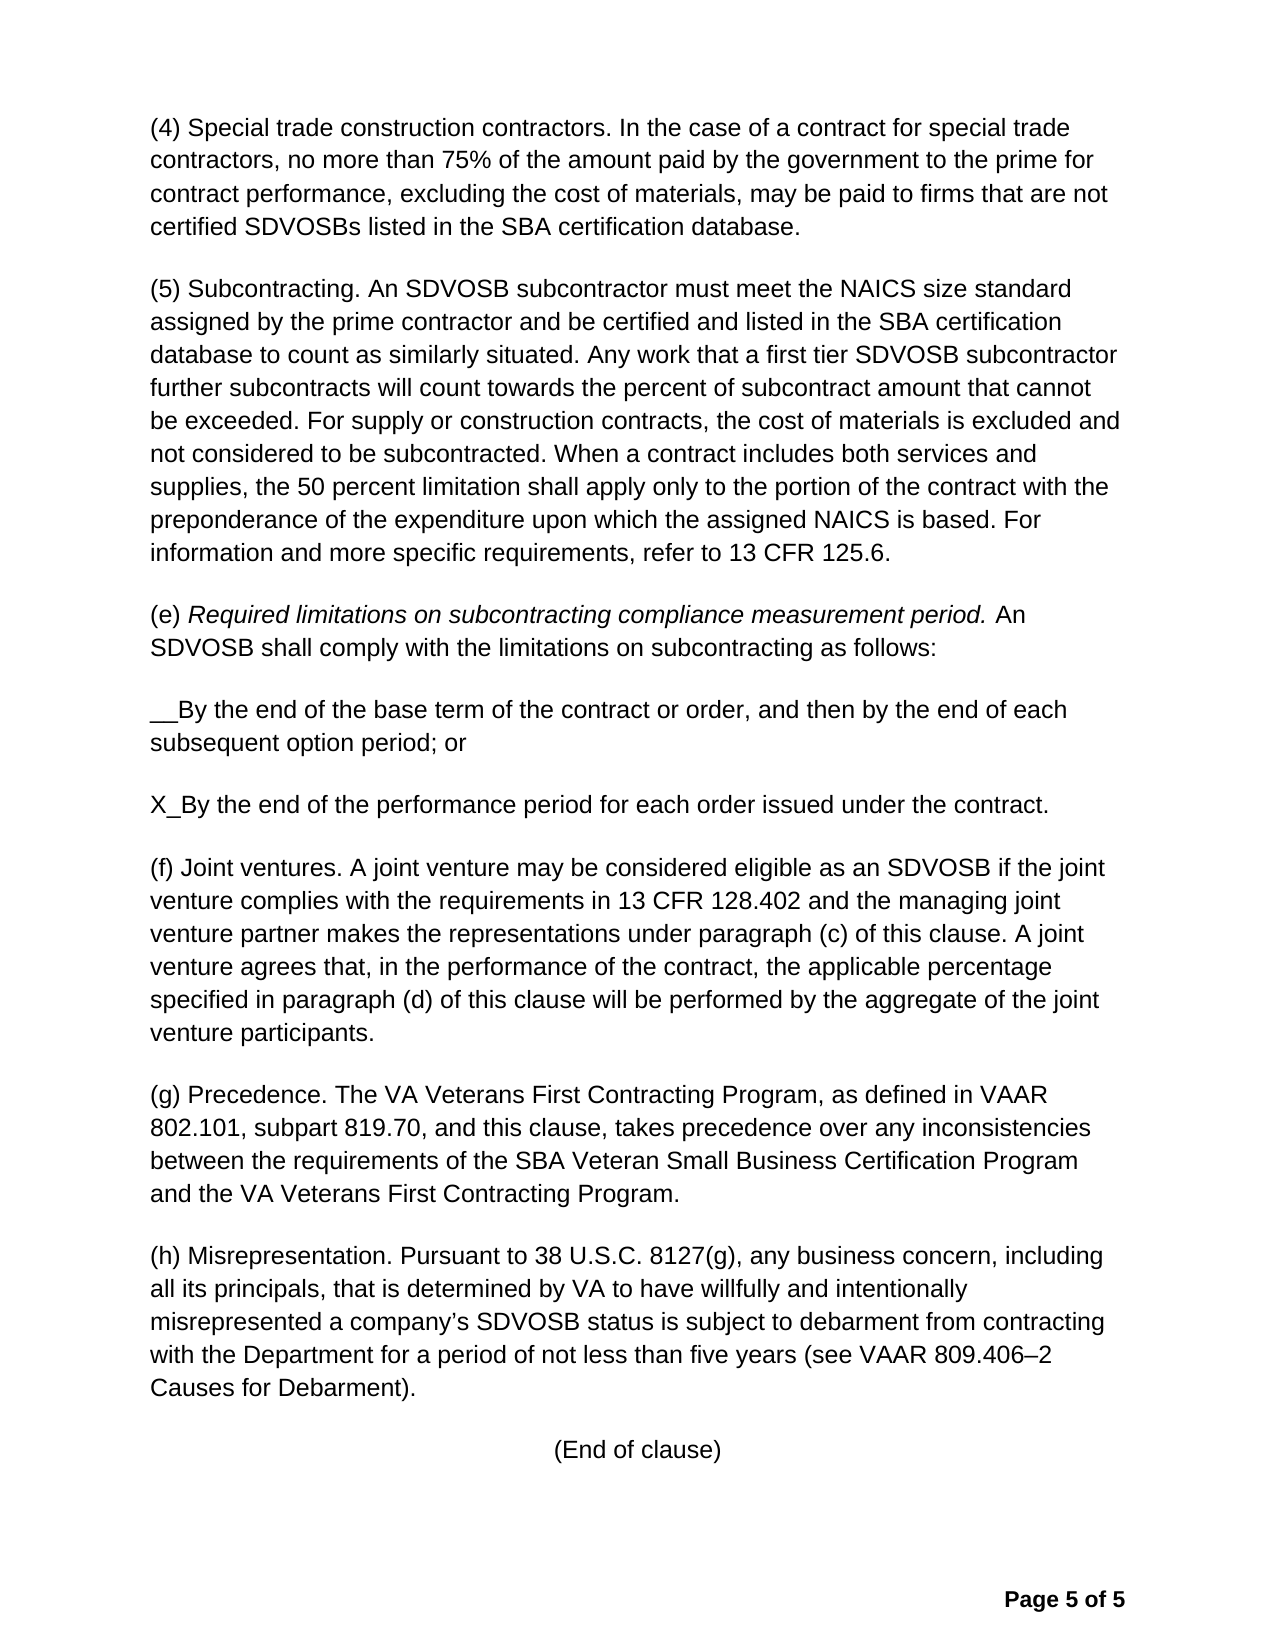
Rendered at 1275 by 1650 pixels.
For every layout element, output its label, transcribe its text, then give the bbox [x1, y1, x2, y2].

text (4) Special trade construction contractors. In the case of a contract for special trade contractors, no more than 75% of the amount paid by the government to the prime for contract performance, excluding the cost of materials, may be paid to firms that are not certified SDVOSBs listed in the SBA certification database. [150, 112, 1125, 240]
text (5) Subcontracting. An SDVOSB subcontractor must meet the NAICS size standard assigned by the prime contractor and be certified and listed in the SBA certification database to count as similarly situated. Any work that a first tier SDVOSB subcontractor further subcontracts will count towards the percent of subcontract amount that cannot be exceeded. For supply or construction contracts, the cost of materials is excluded and not considered to be subcontracted. When a contract includes both services and supplies, the 50 percent limitation shall apply only to the portion of the contract with the preponderance of the expenditure upon which the assigned NAICS is based. For information and more specific requirements, refer to 13 CFR 125.6. [150, 274, 1125, 567]
text X_By the end of the performance period for each order issued under the contract. [150, 791, 1125, 819]
text (f) Joint ventures. A joint venture may be considered eligible as an SDVOSB if the joint venture complies with the requirements in 13 CFR 128.402 and the managing joint venture partner makes the representations under paragraph (c) of this clause. A joint venture agrees that, in the performance of the contract, the applicable percentage specified in paragraph (d) of this clause will be performed by the aggregate of the joint venture participants. [150, 853, 1125, 1047]
text (g) Precedence. The VA Veterans First Contracting Program, as defined in VAAR 802.101, subpart 819.70, and this clause, takes precedence over any inconsistencies between the requirements of the SBA Veteran Small Business Certification Program and the VA Veterans First Contracting Program. [150, 1080, 1125, 1208]
text (End of clause) [150, 1436, 1125, 1464]
text (e) Required limitations on subcontracting compliance measurement period. An SDVOSB shall comply with the limitations on subcontracting as follows: [150, 600, 1125, 662]
text (h) Misrepresentation. Pursuant to 38 U.S.C. 8127(g), any business concern, including all its principals, that is determined by VA to have willfully and intentionally misrepresented a company’s SDVOSB status is subject to debarment from contracting with the Department for a period of not less than five years (see VAAR 809.406–2 Causes for Debarment). [150, 1241, 1125, 1402]
text __By the end of the base term of the contract or order, and then by the end of each subsequent option period; or [150, 695, 1125, 757]
